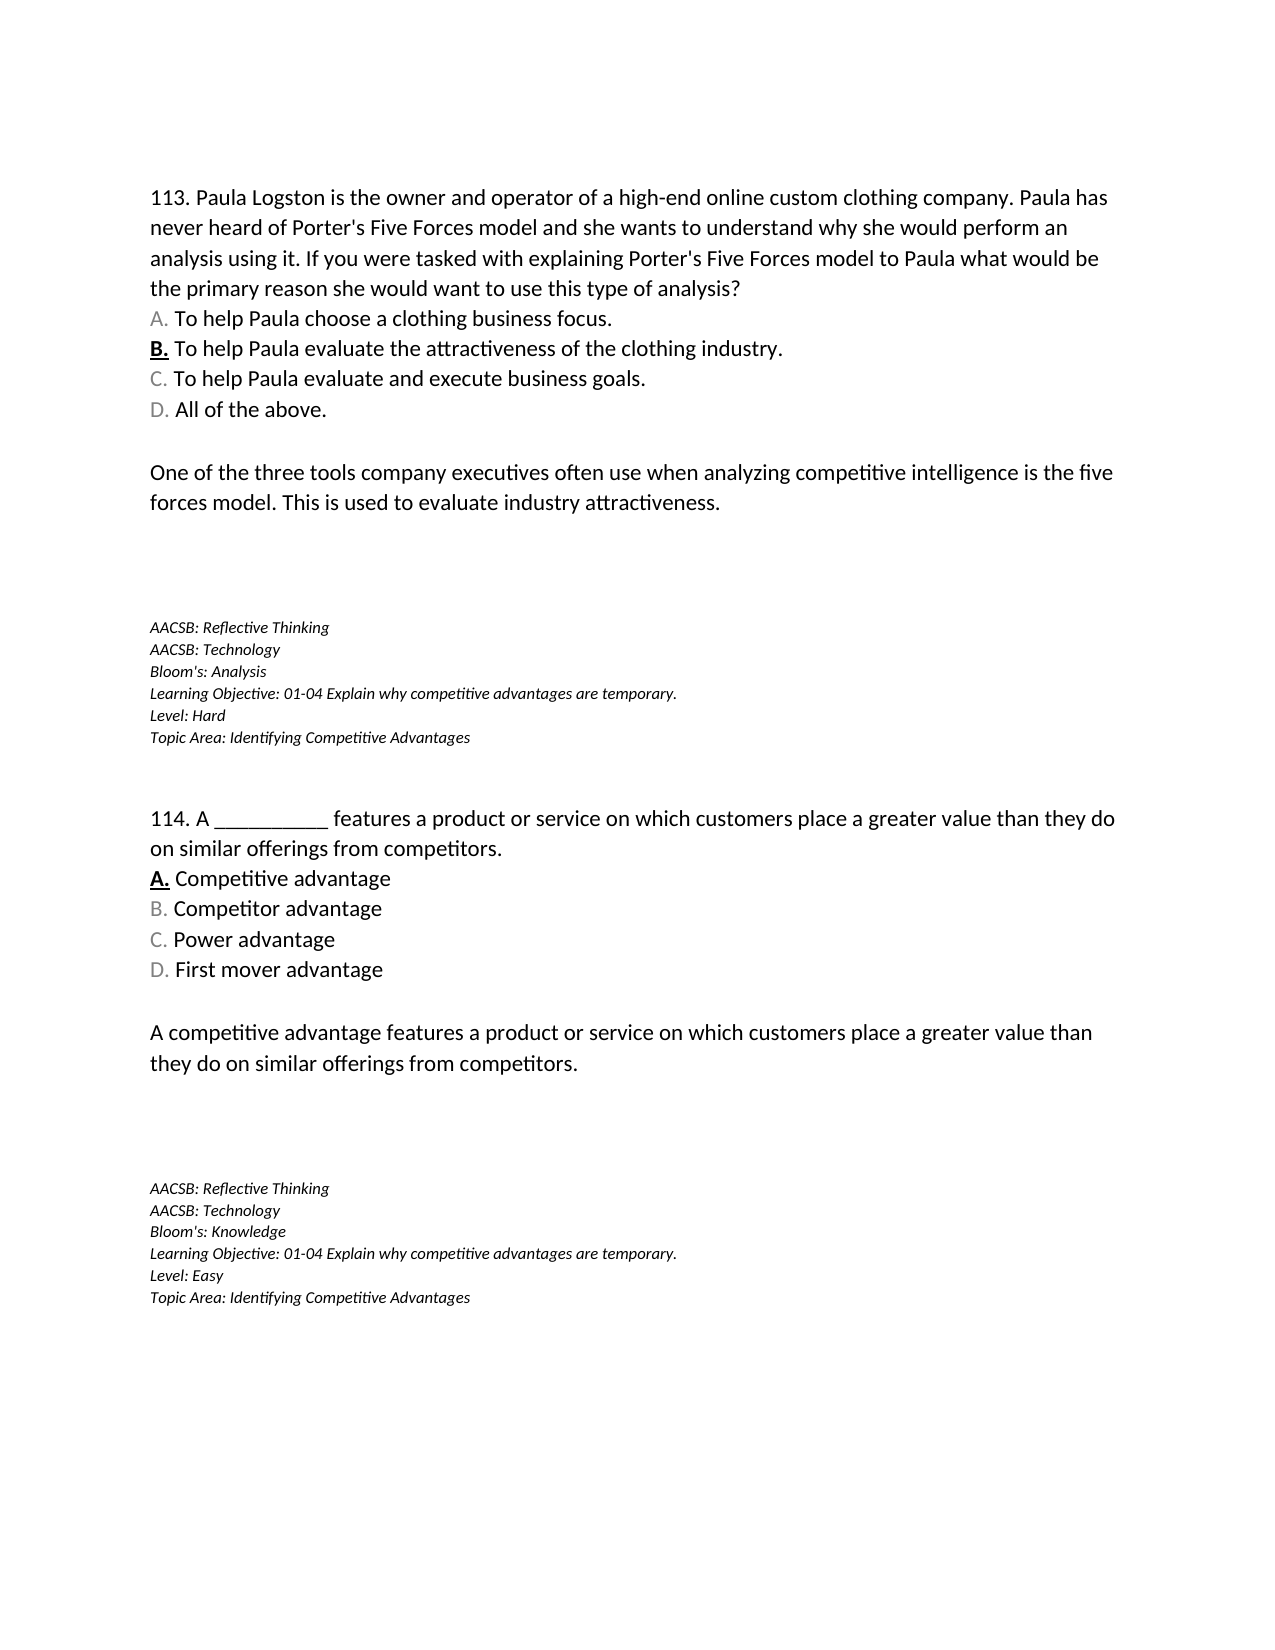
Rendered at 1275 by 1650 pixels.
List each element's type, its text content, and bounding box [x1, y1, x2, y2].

text A competitive advantage features a product or service on which customers place a greater value than they do on similar offerings from competitors. [150, 1018, 1125, 1077]
text AACSB: Reflective Thinking AACSB: Technology Bloom's: Analysis Learning Objective: 01-04 Explain why competitive advantages are temporary. Level: Hard Topic Area: Identifying Competitive Advantages [150, 593, 1125, 769]
text One of the three tools company executives often use when analyzing competitive intelligence is the five forces model. This is used to evaluate industry attractiveness. [150, 458, 1125, 516]
text 114. A __________ features a product or service on which customers place a greater value than they do on similar offerings from competitors. A. Competitive advantage B. Competitor advantage C. Power advantage D. First mover advantage [150, 804, 1125, 983]
text 113. Paula Logston is the owner and operator of a high-end online custom clothing company. Paula has never heard of Porter's Five Forces model and she wants to understand why she would perform an analysis using it. If you were tasked with explaining Porter's Five Forces model to Paula what would be the primary reason she would want to use this type of analysis? A. To help Paula choose a clothing business focus. B. To help Paula evaluate the attractiveness of the clothing industry. C. To help Paula evaluate and execute business goals. D. All of the above. [150, 183, 1125, 423]
text AACSB: Reflective Thinking AACSB: Technology Bloom's: Knowledge Learning Objective: 01-04 Explain why competitive advantages are temporary. Level: Easy Topic Area: Identifying Competitive Advantages [150, 1153, 1125, 1329]
